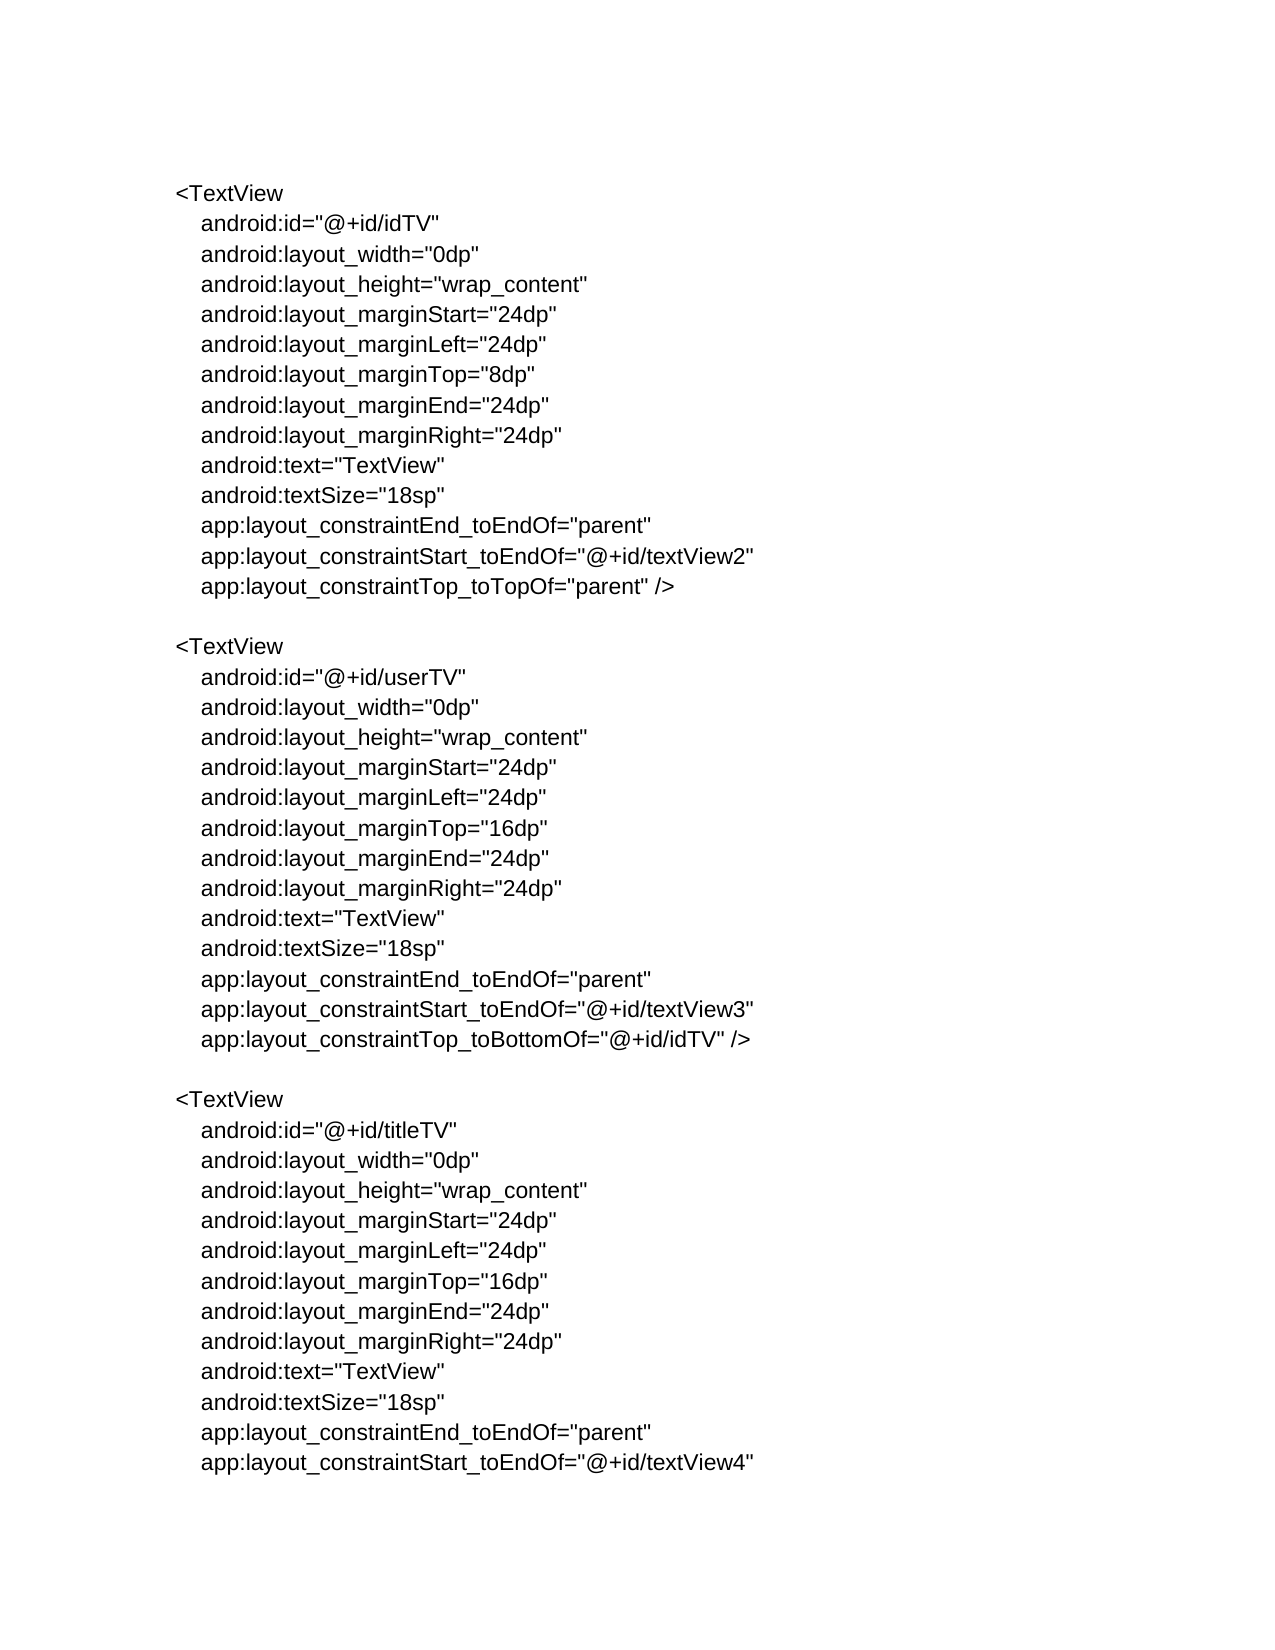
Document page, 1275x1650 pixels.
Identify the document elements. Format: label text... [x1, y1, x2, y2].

text app:layout_constraintStart_toEndOf="@+id/textView3" [150, 996, 1125, 1022]
text android:layout_marginTop="16dp" [150, 814, 1125, 841]
text app:layout_constraintStart_toEndOf="@+id/textView2" [150, 543, 1125, 569]
text android:layout_marginLeft="24dp" [150, 1237, 1125, 1264]
text android:id="@+id/idTV" [150, 210, 1125, 237]
text <TextView [150, 180, 1125, 207]
text android:layout_marginStart="24dp" [150, 1207, 1125, 1234]
text app:layout_constraintStart_toEndOf="@+id/textView4" [150, 1449, 1125, 1475]
text android:layout_width="0dp" [150, 1147, 1125, 1173]
text android:textSize="18sp" [150, 482, 1125, 509]
text android:layout_marginStart="24dp" [150, 301, 1125, 327]
text android:layout_height="wrap_content" [150, 1177, 1125, 1203]
text app:layout_constraintTop_toBottomOf="@+id/idTV" /> [150, 1026, 1125, 1052]
text app:layout_constraintEnd_toEndOf="parent" [150, 512, 1125, 539]
text android:layout_marginRight="24dp" [150, 422, 1125, 448]
text android:text="TextView" [150, 452, 1125, 478]
text <TextView [150, 633, 1125, 660]
text android:layout_marginStart="24dp" [150, 754, 1125, 781]
text android:layout_marginRight="24dp" [150, 875, 1125, 901]
text android:layout_height="wrap_content" [150, 724, 1125, 750]
text android:layout_marginEnd="24dp" [150, 845, 1125, 871]
text android:layout_marginRight="24dp" [150, 1328, 1125, 1354]
text android:layout_marginEnd="24dp" [150, 392, 1125, 418]
text android:layout_marginLeft="24dp" [150, 784, 1125, 811]
text android:layout_marginTop="8dp" [150, 361, 1125, 388]
text app:layout_constraintEnd_toEndOf="parent" [150, 966, 1125, 992]
text android:layout_marginTop="16dp" [150, 1268, 1125, 1294]
text android:id="@+id/titleTV" [150, 1117, 1125, 1143]
text android:textSize="18sp" [150, 935, 1125, 962]
text android:text="TextView" [150, 1358, 1125, 1385]
text android:layout_width="0dp" [150, 694, 1125, 720]
text android:textSize="18sp" [150, 1388, 1125, 1415]
text app:layout_constraintTop_toTopOf="parent" /> [150, 573, 1125, 599]
text android:id="@+id/userTV" [150, 663, 1125, 690]
text android:layout_marginEnd="24dp" [150, 1298, 1125, 1324]
text android:layout_width="0dp" [150, 241, 1125, 267]
text android:text="TextView" [150, 905, 1125, 932]
text android:layout_marginLeft="24dp" [150, 331, 1125, 358]
text android:layout_height="wrap_content" [150, 271, 1125, 297]
text app:layout_constraintEnd_toEndOf="parent" [150, 1419, 1125, 1445]
text <TextView [150, 1086, 1125, 1113]
